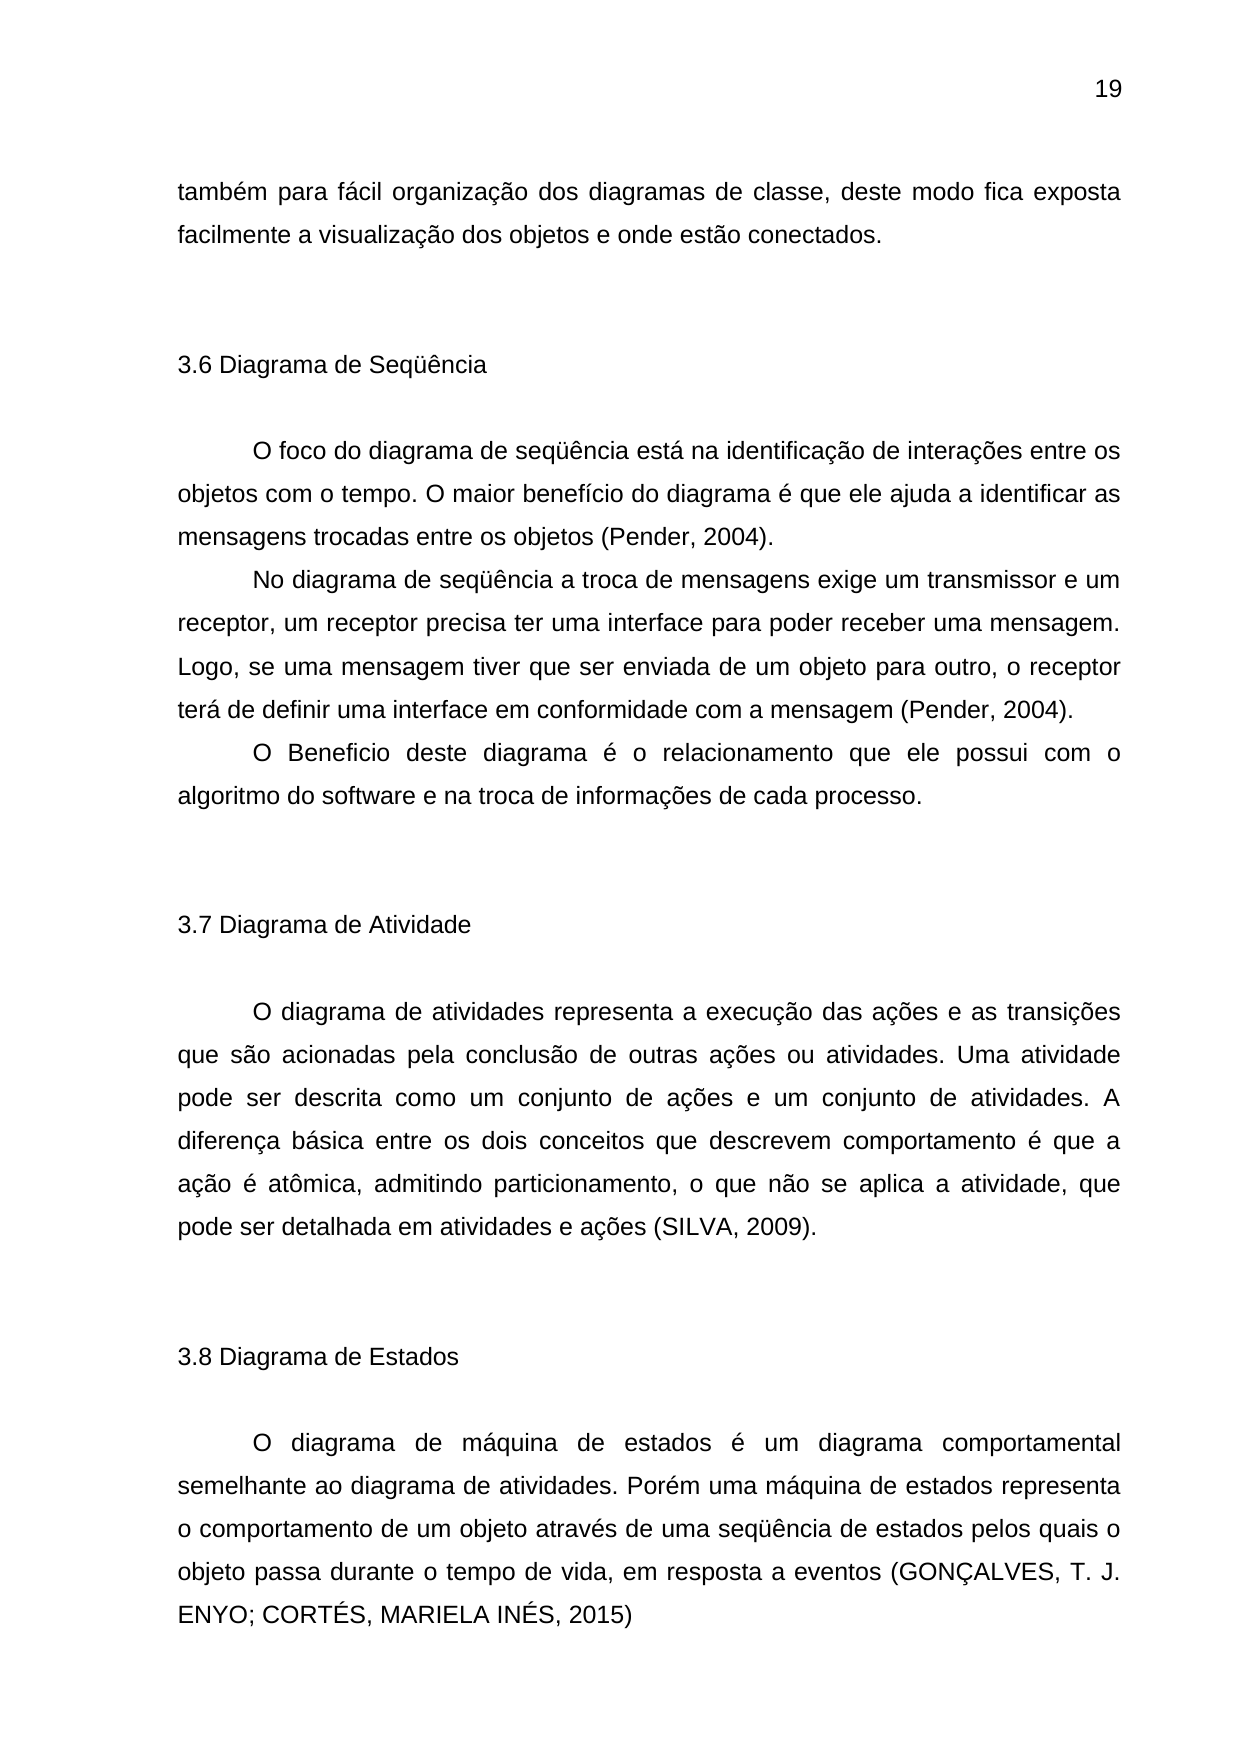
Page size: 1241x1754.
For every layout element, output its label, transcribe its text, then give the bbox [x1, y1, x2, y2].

text O diagrama de máquina de estados é um diagrama comportamental semelhante ao diagrama de atividades. Porém uma máquina de estados representa o comportamento de um objeto através de uma seqüência de estados pelos quais o objeto passa durante o tempo de vida, em resposta a eventos (GONÇALVES, T. J. ENYO; CORTÉS, MARIELA INÉS, 2015) [177, 1428, 1122, 1629]
text O diagrama de atividades representa a execução das ações e as transições que são acionadas pela conclusão de outras ações ou atividades. Uma atividade pode ser descrita como um conjunto de ações e um conjunto de atividades. A diferença básica entre os dois conceitos que descrevem comportamento é que a ação é atômica, admitindo particionamento, o que não se aplica a atividade, que pode ser detalhada em atividades e ações (SILVA, 2009). [177, 997, 1122, 1241]
text O Beneficio deste diagrama é o relacionamento que ele possui com o algoritmo do software e na troca de informações de cada processo. [177, 738, 1122, 810]
subtitle 3.8 Diagrama de Estados [177, 1342, 1122, 1370]
subtitle 3.7 Diagrama de Atividade [177, 910, 1122, 939]
text O foco do diagrama de seqüência está na identificação de interações entre os objetos com o tempo. O maior benefício do diagrama é que ele ajuda a identificar as mensagens trocadas entre os objetos (Pender, 2004). [177, 436, 1122, 551]
subtitle 3.6 Diagrama de Seqüência [177, 350, 1122, 378]
text No diagrama de seqüência a troca de mensagens exige um transmissor e um receptor, um receptor precisa ter uma interface para poder receber uma mensagem. Logo, se uma mensagem tiver que ser enviada de um objeto para outro, o receptor terá de definir uma interface em conformidade com a mensagem (Pender, 2004). [177, 565, 1122, 723]
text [177, 177, 1122, 249]
